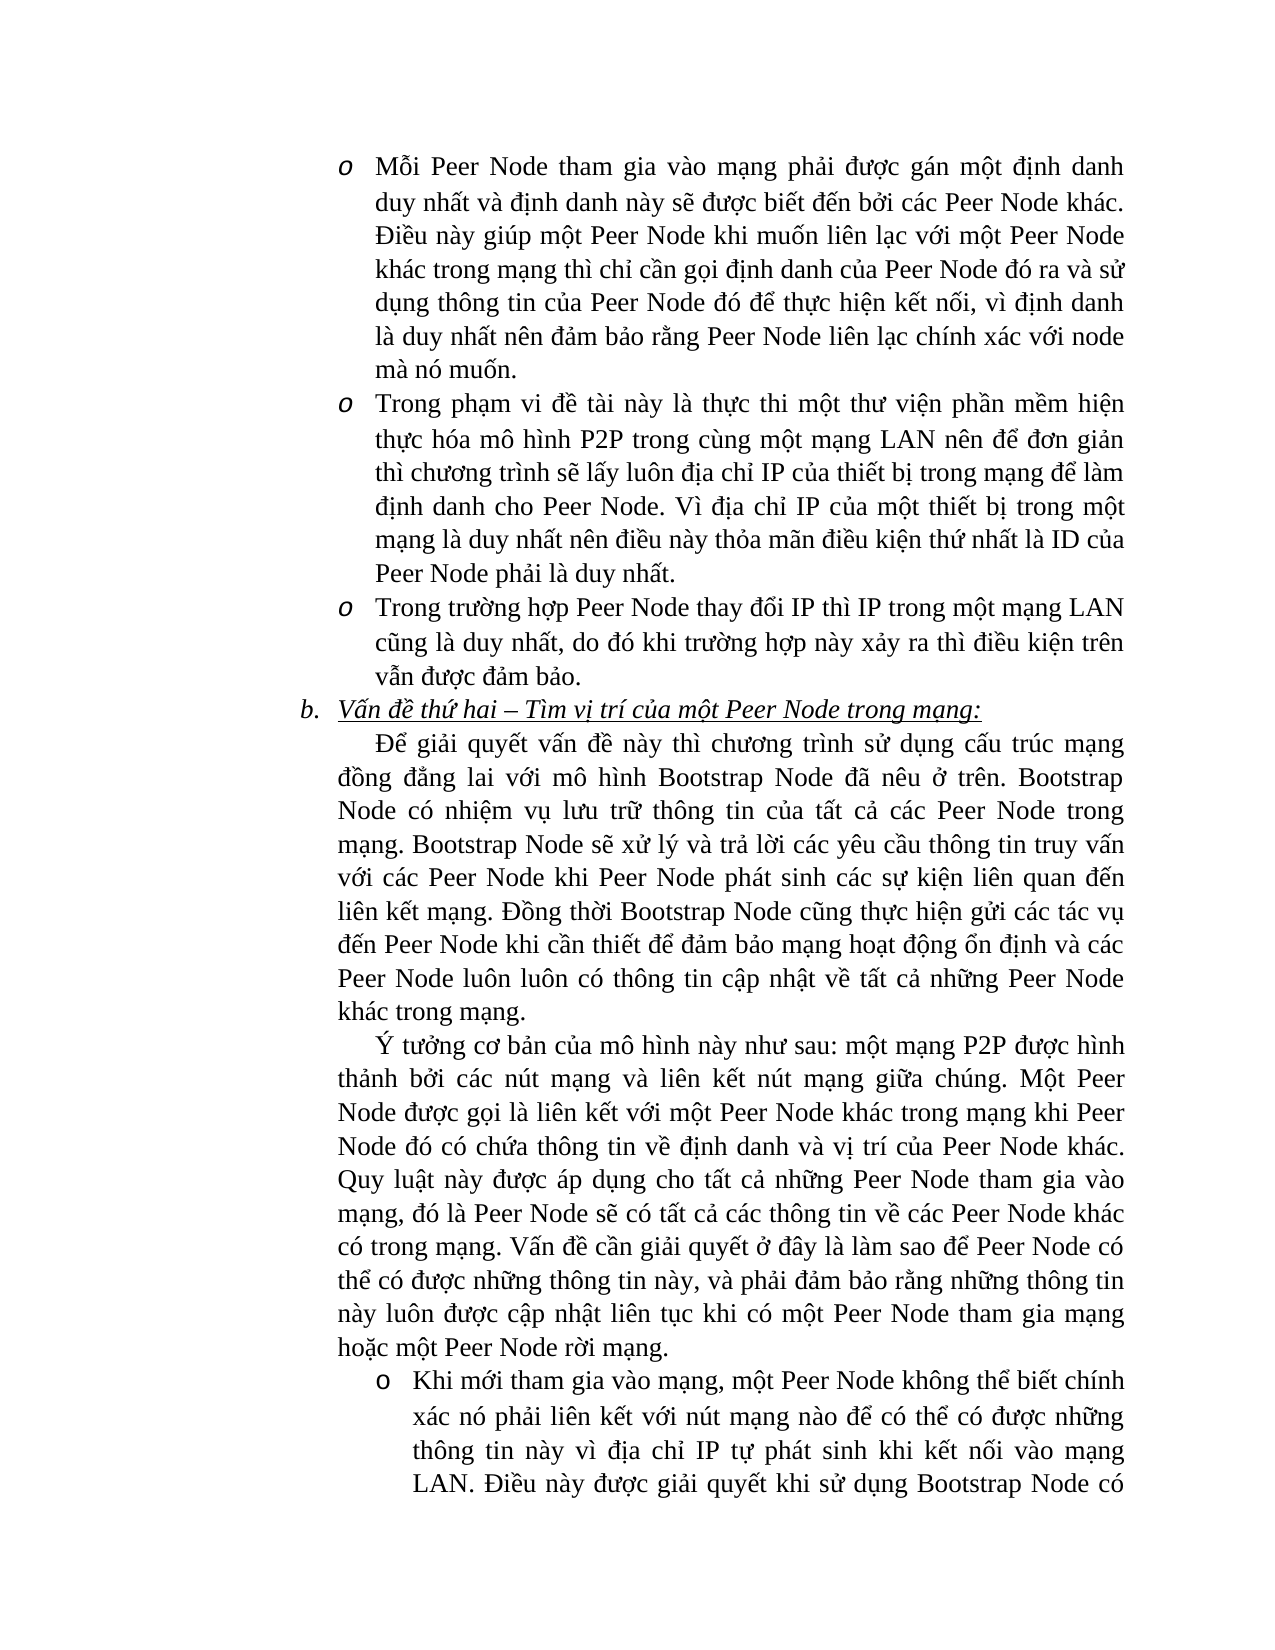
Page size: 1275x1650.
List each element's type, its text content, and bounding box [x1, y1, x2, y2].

list Ý tưởng cơ bản của mô hình này như sau: một mạng P2P được hình thảnh bởi các nút mạng và liên kết nút mạng giữa chúng. Một Peer Node được gọi là liên kết với một Peer Node khác trong mạng khi Peer Node đó có chứa thông tin về định danh và vị trí của Peer Node khác. Quy luật này được áp dụng cho tất cả những Peer Node tham gia vào mạng, đó là Peer Node sẽ có tất cả các thông tin về các Peer Node khác có trong mạng. Vấn đề cần giải quyết ở đây là làm sao để Peer Node có thể có được những thông tin này, và phải đảm bảo rằng những thông tin này luôn được cập nhật liên tục khi có một Peer Node tham gia mạng hoặc một Peer Node rời mạng. [337, 1029, 1125, 1362]
list Vấn đề thứ hai – Tìm vị trí của một Peer Node trong mạng: [300, 693, 1125, 725]
list Để giải quyết vấn đề này thì chương trình sử dụng cấu trúc mạng đồng đẳng lai với mô hình Bootstrap Node đã nêu ở trên. Bootstrap Node có nhiệm vụ lưu trữ thông tin của tất cả các Peer Node trong mạng. Bootstrap Node sẽ xử lý và trả lời các yêu cầu thông tin truy vấn với các Peer Node khi Peer Node phát sinh các sự kiện liên quan đến liên kết mạng. Đồng thời Bootstrap Node cũng thực hiện gửi các tác vụ đến Peer Node khi cần thiết để đảm bảo mạng hoạt động ổn định và các Peer Node luôn luôn có thông tin cập nhật về tất cả những Peer Node khác trong mạng. [337, 727, 1125, 1027]
list Mỗi Peer Node tham gia vào mạng phải được gán một định danh duy nhất và định danh này sẽ được biết đến bởi các Peer Node khác. Điều này giúp một Peer Node khi muốn liên lạc với một Peer Node khác trong mạng thì chỉ cần gọi định danh của Peer Node đó ra và sử dụng thông tin của Peer Node đó để thực hiện kết nối, vì định danh là duy nhất nên đảm bảo rằng Peer Node liên lạc chính xác với node mà nó muốn. [337, 150, 1125, 385]
list Trong trường hợp Peer Node thay đổi IP thì IP trong một mạng LAN cũng là duy nhất, do đó khi trường hợp này xảy ra thì điều kiện trên vẫn được đảm bảo. [337, 591, 1125, 691]
list Trong phạm vi đề tài này là thực thi một thư viện phần mềm hiện thực hóa mô hình P2P trong cùng một mạng LAN nên để đơn giản thì chương trình sẽ lấy luôn địa chỉ IP của thiết bị trong mạng để làm định danh cho Peer Node. Vì địa chỉ IP của một thiết bị trong một mạng là duy nhất nên điều này thỏa mãn điều kiện thứ nhất là ID của Peer Node phải là duy nhất. [337, 387, 1125, 588]
